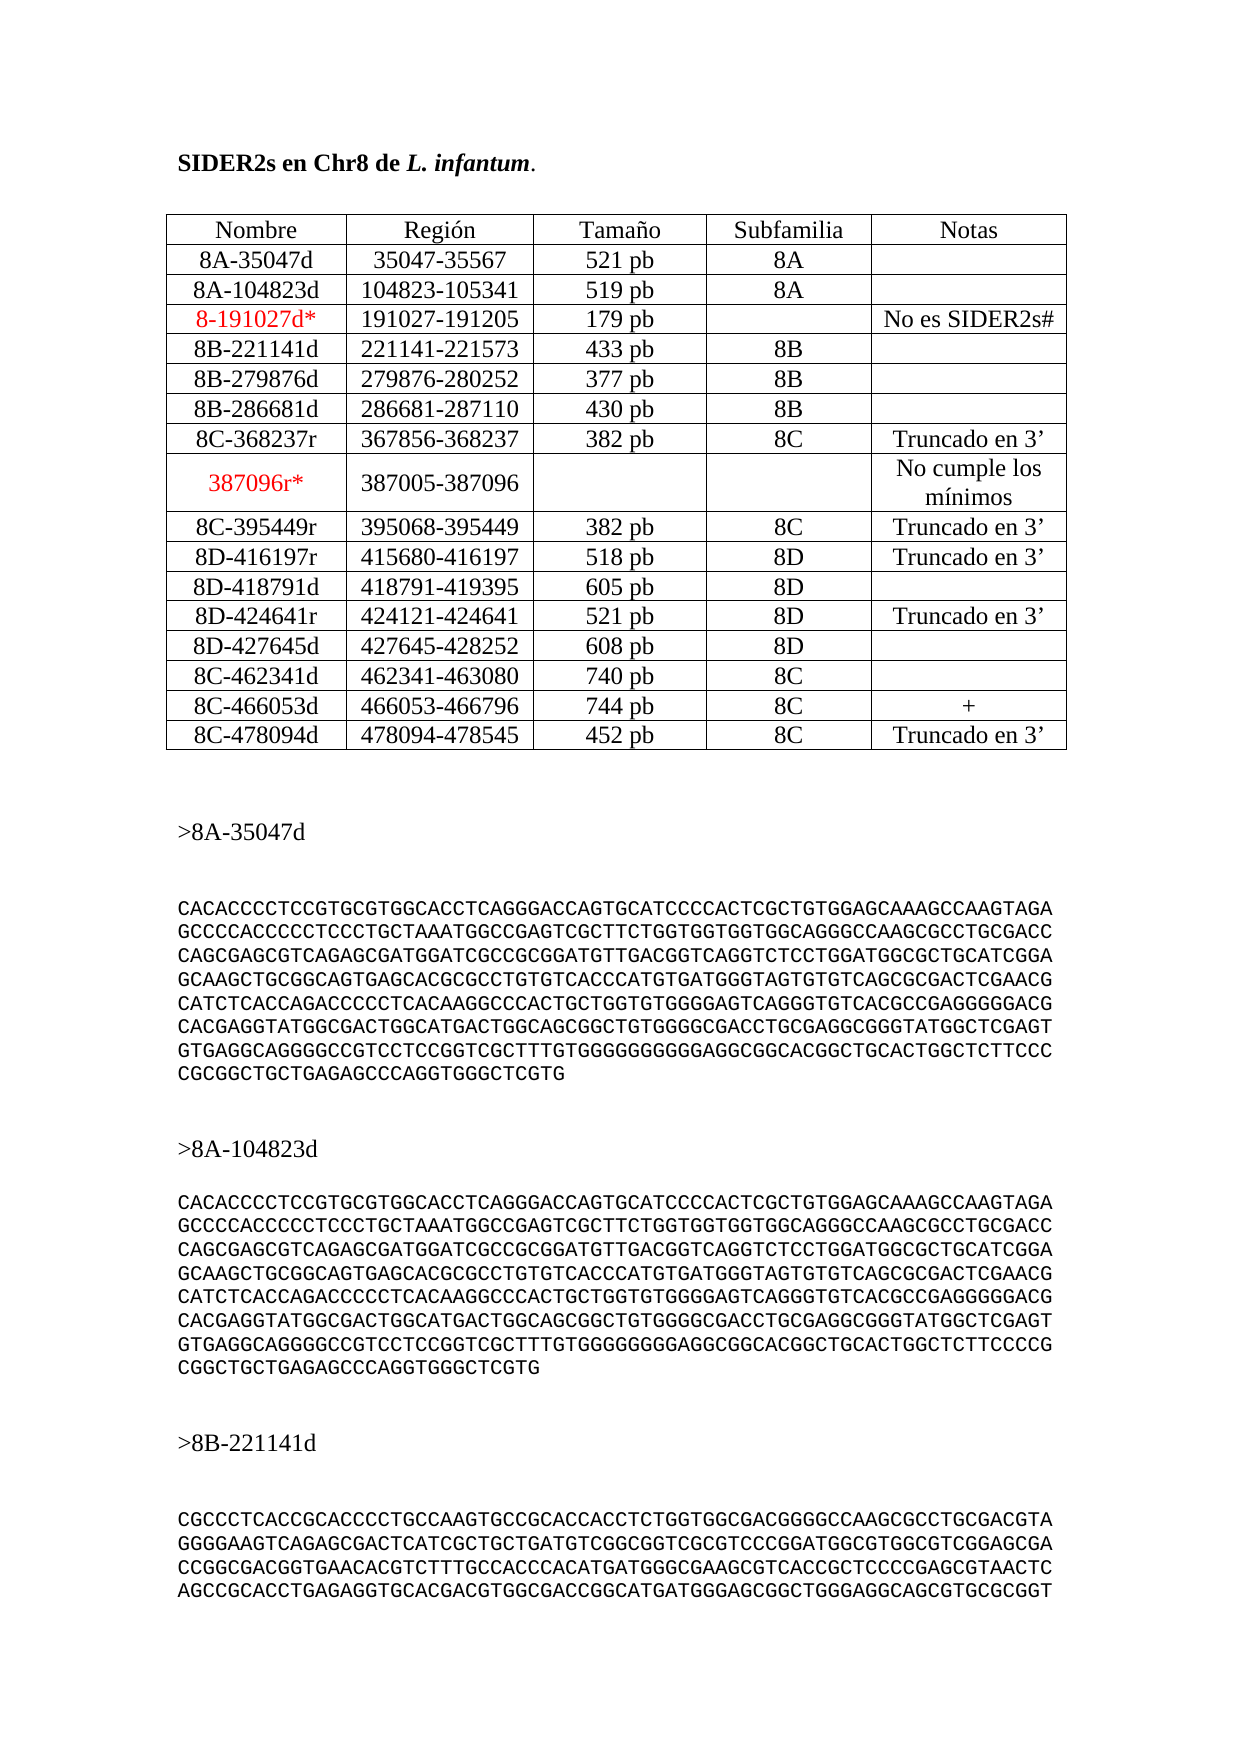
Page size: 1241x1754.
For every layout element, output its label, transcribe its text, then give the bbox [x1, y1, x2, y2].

table_cell [872, 364, 1066, 393]
table_cell Truncado en 3’ [872, 601, 1066, 630]
text CACACCCCTCCGTGCGTGGCACCTCAGGGACCAGTGCATCCCCACTCGCTGTGGAGCAAAGCCAAGTAGAGCCCCACCCCCTCCCTGCTAAATGGCCGAGTCGCTTCTGGTGGTGGTGGCAGGGCCAAGCGCCTGCGACCCAGCGAGCGTCAGAGCGATGGATCGCCGCGGATGTTGACGGTCAGGTCTCCTGGATGGCGCTGCATCGGAGCAAGCTGCGGCAGTGAGCACGCGCCTGTGTCACCCATGTGATGGGTAGTGTGTCAGCGCGACTCGAACGCATCTCACCAGACCCCCTCACAAGGCCCACTGCTGGTGTGGGGAGTCAGGGTGTCACGCCGAGGGGGACGCACGAGGTATGGCGACTGGCATGACTGGCAGCGGCTGTGGGGCGACCTGCGAGGCGGGTATGGCTCGAGTGTGAGGCAGGGGCCGTCCTCCGGTCGCTTTGTGGGGGGGGAGGCGGCACGGCTGCACTGGCTCTTCCCCGCGGCTGCTGAGAGCCCAGGTGGGCTCGTG [177, 1192, 1063, 1381]
table_cell 387096r* [167, 454, 346, 511]
text >8A-35047d [177, 817, 1063, 846]
table_cell 191027-191205 [347, 305, 533, 333]
table_header Nombre [167, 215, 346, 244]
table_cell 8A [707, 245, 871, 274]
table_cell 8B-286681d [167, 394, 346, 423]
table_cell 8D-427645d [167, 631, 346, 660]
table_cell 279876-280252 [347, 364, 533, 393]
table_cell [872, 245, 1066, 274]
table_cell 8C [707, 661, 871, 690]
table_cell 608 pb [534, 631, 706, 660]
table_cell 8D-416197r [167, 542, 346, 571]
table_cell 8D [707, 601, 871, 630]
table_cell 466053-466796 [347, 691, 533, 719]
table_cell 8D-418791d [167, 572, 346, 600]
table_cell 8B [707, 334, 871, 363]
table_cell 179 pb [534, 305, 706, 333]
text >8B-221141d [177, 1428, 1063, 1457]
table_cell [872, 572, 1066, 600]
table_cell [872, 631, 1066, 660]
table_cell 104823-105341 [347, 275, 533, 303]
table_cell 430 pb [534, 394, 706, 423]
table_cell 8C [707, 424, 871, 452]
table_cell 433 pb [534, 334, 706, 363]
table_cell 387005-387096 [347, 454, 533, 511]
table_cell 8C-395449r [167, 512, 346, 541]
table_cell 8C [707, 721, 871, 749]
table_cell 8D [707, 631, 871, 660]
table_cell + [872, 691, 1066, 719]
table_cell 8B [707, 394, 871, 423]
table_cell 8-191027d* [167, 305, 346, 333]
table_cell 8A-104823d [167, 275, 346, 303]
table_cell 478094-478545 [347, 721, 533, 749]
table_cell 367856-368237 [347, 424, 533, 452]
table_cell 395068-395449 [347, 512, 533, 541]
table_cell 452 pb [534, 721, 706, 749]
table_cell Truncado en 3’ [872, 512, 1066, 541]
text CACACCCCTCCGTGCGTGGCACCTCAGGGACCAGTGCATCCCCACTCGCTGTGGAGCAAAGCCAAGTAGAGCCCCACCCCCTCCCTGCTAAATGGCCGAGTCGCTTCTGGTGGTGGTGGCAGGGCCAAGCGCCTGCGACCCAGCGAGCGTCAGAGCGATGGATCGCCGCGGATGTTGACGGTCAGGTCTCCTGGATGGCGCTGCATCGGAGCAAGCTGCGGCAGTGAGCACGCGCCTGTGTCACCCATGTGATGGGTAGTGTGTCAGCGCGACTCGAACGCATCTCACCAGACCCCCTCACAAGGCCCACTGCTGGTGTGGGGAGTCAGGGTGTCACGCCGAGGGGGACGCACGAGGTATGGCGACTGGCATGACTGGCAGCGGCTGTGGGGCGACCTGCGAGGCGGGTATGGCTCGAGTGTGAGGCAGGGGCCGTCCTCCGGTCGCTTTGTGGGGGGGGGGAGGCGGCACGGCTGCACTGGCTCTTCCCCGCGGCTGCTGAGAGCCCAGGTGGGCTCGTG [177, 898, 1063, 1087]
table_cell Truncado en 3’ [872, 721, 1066, 749]
table_cell [872, 275, 1066, 303]
table_cell 462341-463080 [347, 661, 533, 690]
table_cell 8B-279876d [167, 364, 346, 393]
text >8A-104823d [177, 1134, 1063, 1163]
table_cell 418791-419395 [347, 572, 533, 600]
table_cell 382 pb [534, 512, 706, 541]
table_cell 605 pb [534, 572, 706, 600]
table_cell 8C-466053d [167, 691, 346, 719]
table_cell 8D [707, 542, 871, 571]
table_cell 35047-35567 [347, 245, 533, 274]
table_cell 8D-424641r [167, 601, 346, 630]
table_cell [534, 454, 706, 511]
table_cell 424121-424641 [347, 601, 533, 630]
table_cell 8A [707, 275, 871, 303]
table_cell 8B-221141d [167, 334, 346, 363]
table_cell No es SIDER2s# [872, 305, 1066, 333]
table_cell 377 pb [534, 364, 706, 393]
table_cell [872, 394, 1066, 423]
table_header Tamaño [534, 215, 706, 244]
table_header Subfamilia [707, 215, 871, 244]
table_header Región [347, 215, 533, 244]
table_cell 8C [707, 512, 871, 541]
table_cell [872, 661, 1066, 690]
table_cell 518 pb [534, 542, 706, 571]
table_cell 740 pb [534, 661, 706, 690]
table_cell 8B [707, 364, 871, 393]
table_cell 382 pb [534, 424, 706, 452]
table_cell 286681-287110 [347, 394, 533, 423]
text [177, 1509, 1063, 1604]
table_cell 521 pb [534, 245, 706, 274]
table_cell 521 pb [534, 601, 706, 630]
table_cell Truncado en 3’ [872, 424, 1066, 452]
table_cell 427645-428252 [347, 631, 533, 660]
table_cell 519 pb [534, 275, 706, 303]
table_cell 8C-368237r [167, 424, 346, 452]
table_cell [872, 334, 1066, 363]
table_cell 8C-462341d [167, 661, 346, 690]
table_cell 744 pb [534, 691, 706, 719]
table_cell Truncado en 3’ [872, 542, 1066, 571]
table_cell 415680-416197 [347, 542, 533, 571]
text SIDER2s en Chr8 de L. infantum. [177, 148, 1063, 176]
table_cell 8D [707, 572, 871, 600]
table_cell 8C-478094d [167, 721, 346, 749]
table_cell 8A-35047d [167, 245, 346, 274]
table_cell No cumple los mínimos [872, 454, 1066, 511]
table_cell 8C [707, 691, 871, 719]
table_cell 221141-221573 [347, 334, 533, 363]
table_cell [707, 454, 871, 511]
table_cell [707, 305, 871, 333]
table_header Notas [872, 215, 1066, 244]
